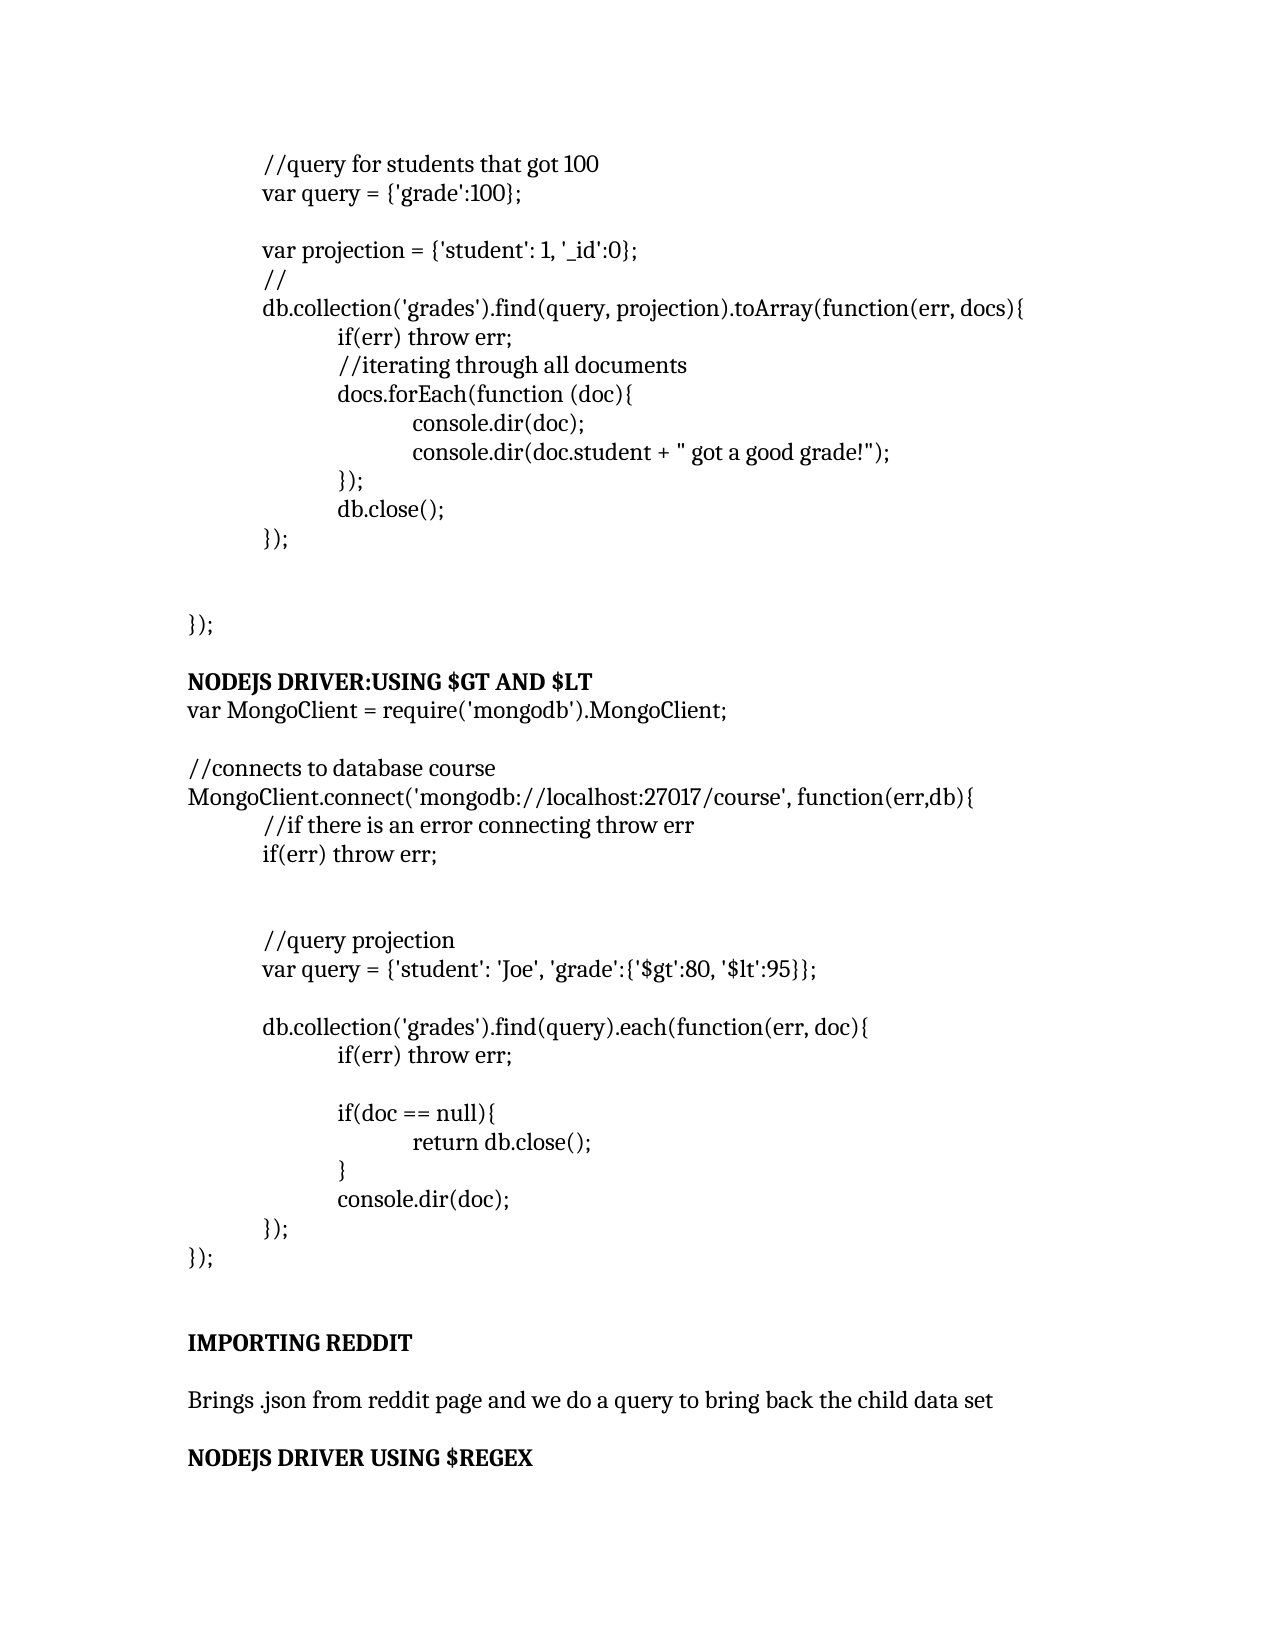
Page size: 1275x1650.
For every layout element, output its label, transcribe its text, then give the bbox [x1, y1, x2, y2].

text docs.forEach(function (doc){ [187, 380, 1087, 409]
text //iterating through all documents [187, 351, 1087, 380]
text if(err) throw err; [187, 322, 1087, 351]
text } [187, 1156, 1087, 1185]
text var MongoClient = require('mongodb').MongoClient; [187, 696, 1087, 725]
text }); [187, 466, 1087, 495]
text NODEJS DRIVER USING $REGEX [187, 1444, 1087, 1472]
text db.collection('grades').find(query).each(function(err, doc){ [187, 1012, 1087, 1041]
text MongoClient.connect('mongodb://localhost:27017/course', function(err,db){ [187, 782, 1087, 811]
text console.dir(doc); [187, 1185, 1087, 1214]
text var query = {'student': 'Joe', 'grade':{'$gt':80, '$lt':95}}; [187, 955, 1087, 984]
text //query projection [187, 926, 1087, 955]
text }); [187, 610, 1087, 639]
text db.close(); [187, 495, 1087, 524]
text }); [187, 1242, 1087, 1271]
text }); [187, 1214, 1087, 1242]
text db.collection('grades').find(query, projection).toArray(function(err, docs){ [187, 294, 1087, 322]
text return db.close(); [187, 1127, 1087, 1156]
text if(err) throw err; [187, 1041, 1087, 1070]
text console.dir(doc.student + " got a good grade!"); [187, 437, 1087, 466]
text var projection = {'student': 1, '_id':0}; [187, 236, 1087, 265]
text NODEJS DRIVER:USING $GT AND $LT [187, 667, 1087, 696]
text // [187, 265, 1087, 294]
text }); [187, 524, 1087, 552]
text Brings .json from reddit page and we do a query to bring back the child data set [187, 1386, 1087, 1415]
text IMPORTING REDDIT [187, 1329, 1087, 1357]
text //query for students that got 100 [187, 150, 1087, 179]
text //connects to database course [187, 754, 1087, 782]
text console.dir(doc); [187, 409, 1087, 437]
text var query = {'grade':100}; [187, 179, 1087, 207]
text //if there is an error connecting throw err [187, 811, 1087, 840]
text if(err) throw err; [187, 840, 1087, 869]
text if(doc == null){ [187, 1099, 1087, 1127]
